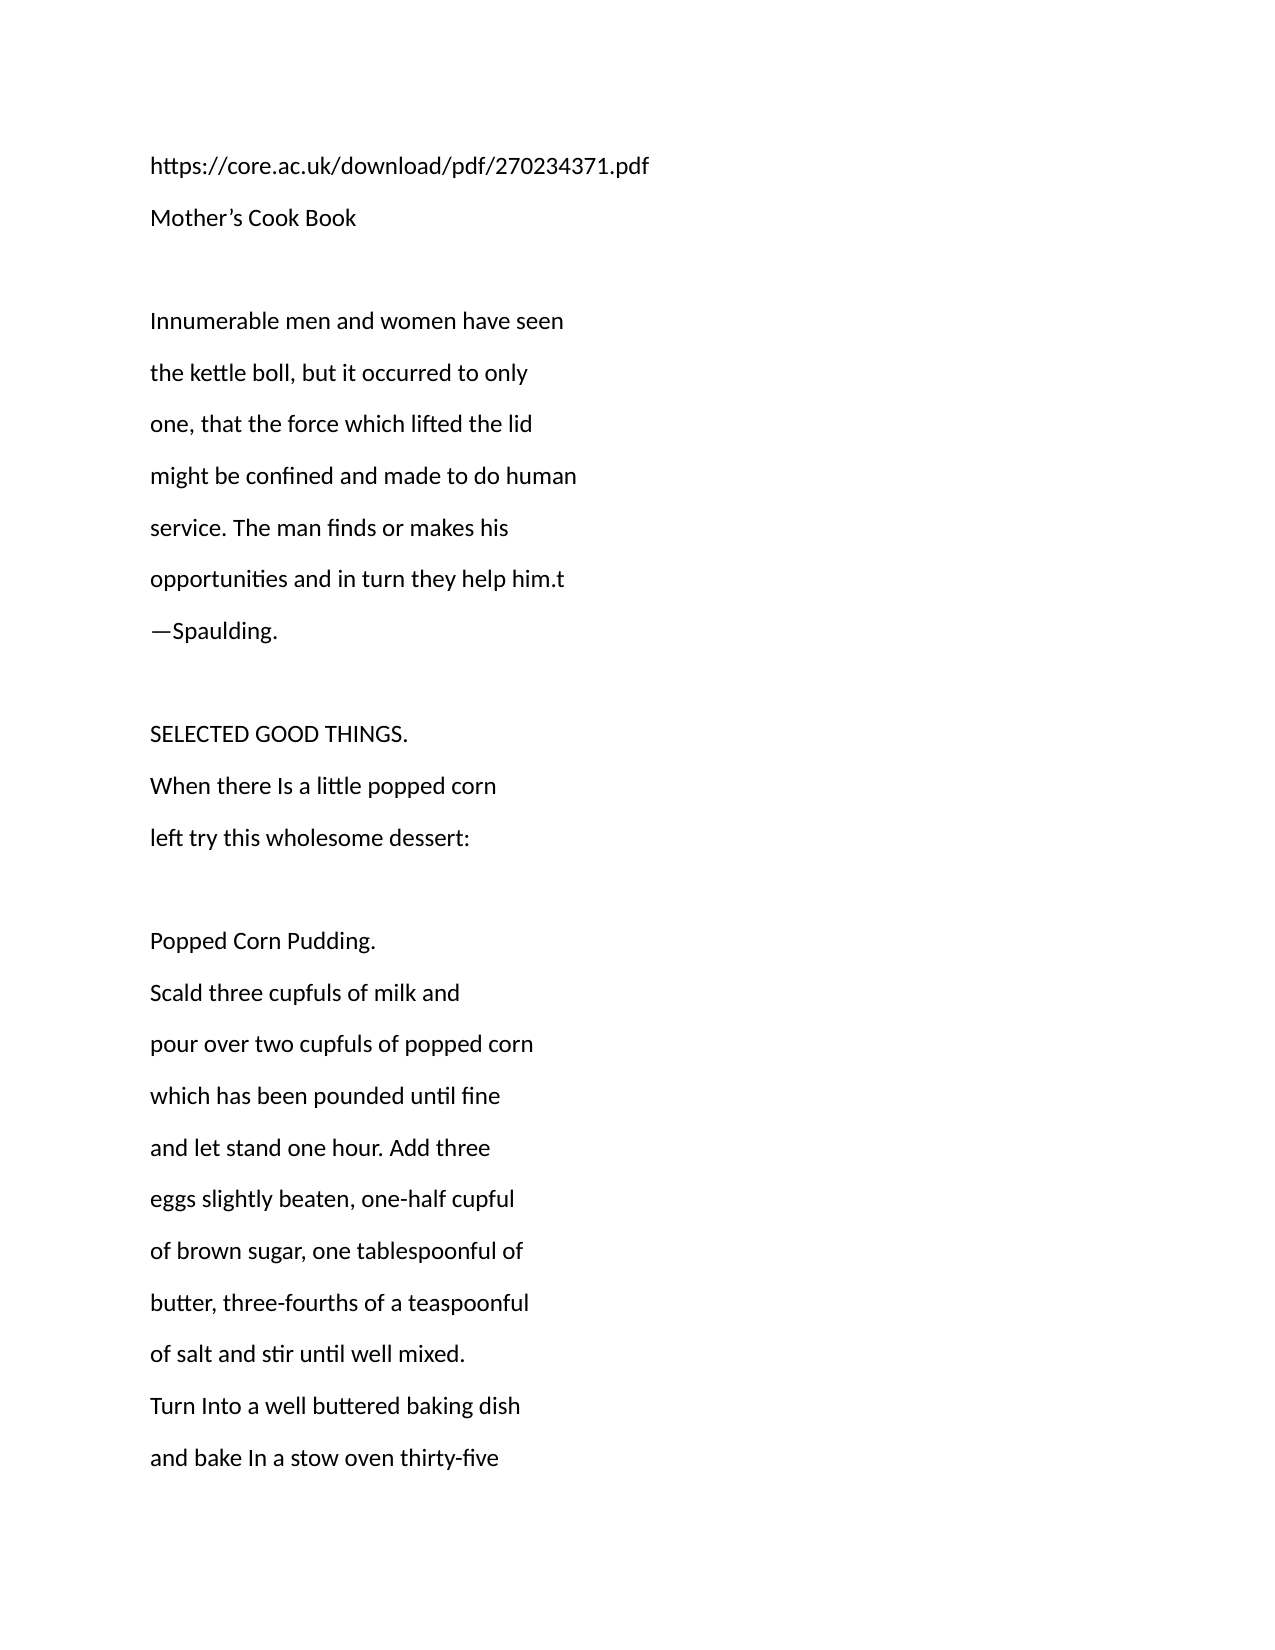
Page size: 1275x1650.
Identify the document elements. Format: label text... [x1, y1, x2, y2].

text SELECTED GOOD THINGS. [150, 718, 1125, 749]
text and let stand one hour. Add three [150, 1132, 1125, 1162]
text —Spaulding. [150, 615, 1125, 646]
text Innumerable men and women have seen [150, 305, 1125, 336]
text one, that the force which lifted the lid [150, 408, 1125, 439]
text When there Is a little popped corn [150, 770, 1125, 801]
text service. The man finds or makes his [150, 512, 1125, 542]
text of salt and stir until well mixed. [150, 1338, 1125, 1369]
text might be confined and made to do human [150, 460, 1125, 491]
text Turn Into a well buttered baking dish [150, 1390, 1125, 1421]
text and bake In a stow oven thirty-five [150, 1442, 1125, 1472]
text opportunities and in turn they help him.t [150, 563, 1125, 594]
text butter, three-fourths of a teaspoonful [150, 1287, 1125, 1317]
text the kettle boll, but it occurred to only [150, 357, 1125, 387]
text Scald three cupfuls of milk and [150, 977, 1125, 1007]
text Mother’s Cook Book [150, 202, 1125, 232]
text of brown sugar, one tablespoonful of [150, 1235, 1125, 1266]
text which has been pounded until fine [150, 1080, 1125, 1111]
text left try this wholesome dessert: [150, 822, 1125, 852]
text https://core.ac.uk/download/pdf/270234371.pdf [150, 150, 1125, 181]
text eggs slightly beaten, one-half cupful [150, 1183, 1125, 1214]
text pour over two cupfuls of popped corn [150, 1028, 1125, 1059]
text Popped Corn Pudding. [150, 925, 1125, 956]
